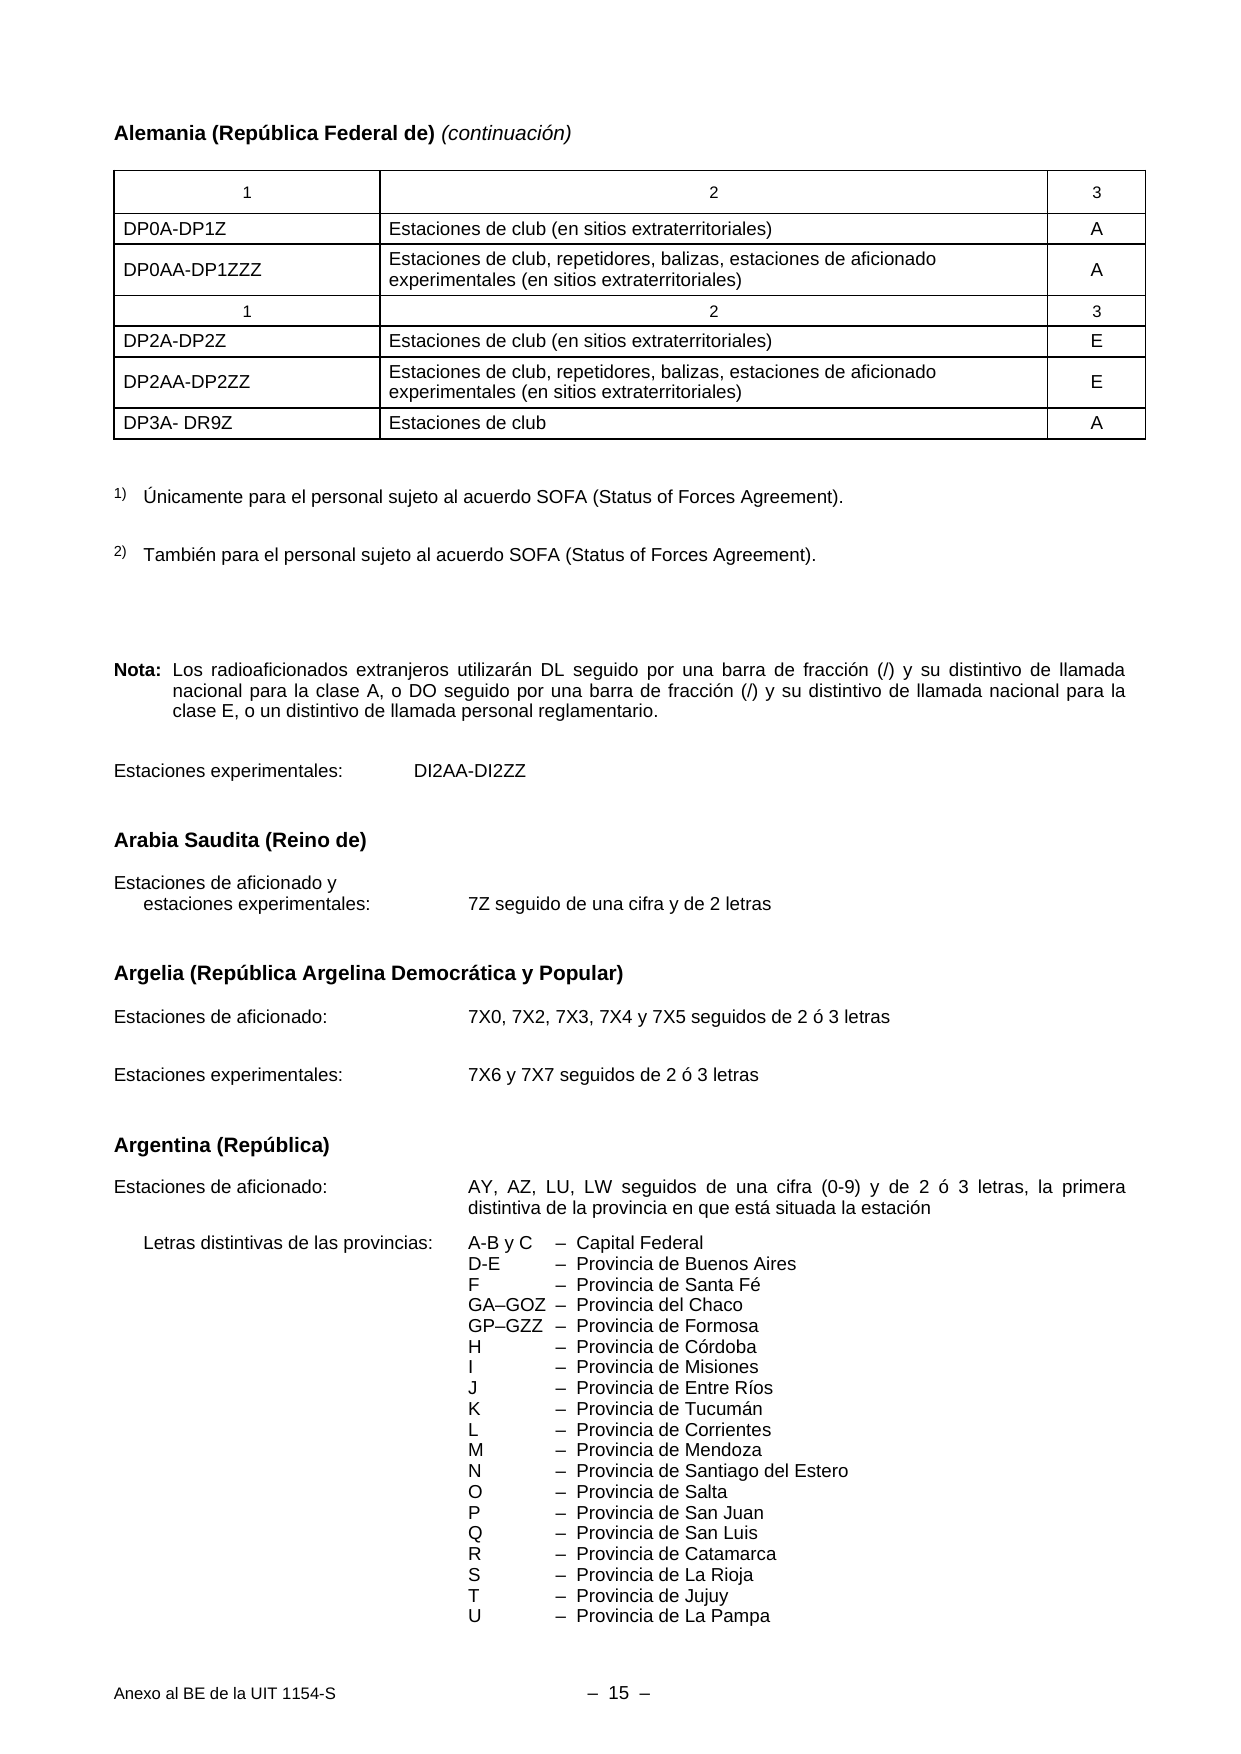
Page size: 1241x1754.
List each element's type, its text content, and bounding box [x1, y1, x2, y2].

table_cell DP2A-DP2Z [115, 327, 379, 356]
text Estaciones de aficionado: AY, AZ, LU, LW seguidos de una cifra (0-9) y de 2 ó 3 letras, la primera distintiva de la provincia en que está situada la estación [113, 1177, 1127, 1218]
text Estaciones de aficionado y estaciones experimentales: 7Z seguido de una cifra y de 2 letras [113, 873, 1127, 914]
table_cell 2 [381, 296, 1047, 325]
text Estaciones experimentales: DI2AA-DI2ZZ [113, 759, 1127, 781]
table_cell E [1048, 327, 1145, 356]
table_cell DP0AA-DP1ZZZ [115, 245, 379, 295]
table_cell Estaciones de club [381, 409, 1047, 438]
text 1) Únicamente para el personal sujeto al acuerdo SOFA (Status of Forces Agreement). [113, 487, 1127, 507]
table_cell Estaciones de club (en sitios extraterritoriales) [381, 327, 1047, 356]
table_cell A [1048, 409, 1145, 438]
text Alemania (República Federal de) (continuación) [113, 124, 1127, 144]
table_cell A [1048, 245, 1145, 295]
table_cell 3 [1048, 296, 1145, 325]
table_cell DP3A- DR9Z [115, 409, 379, 438]
text Estaciones experimentales: 7X6 y 7X7 seguidos de 2 ó 3 letras [113, 1065, 1127, 1085]
table_cell E [1048, 358, 1145, 407]
text Argentina (República) [113, 1135, 1127, 1156]
table_cell Estaciones de club, repetidores, balizas, estaciones de aficionado experimentales (en sitios extraterritoriales) [381, 245, 1047, 295]
table_cell DP0A-DP1Z [115, 214, 379, 243]
table_cell 1 [115, 296, 379, 325]
text Nota: Los radioaficionados extranjeros utilizarán DL seguido por una barra de fracción (/) y su distintivo de llamada nacional para la clase A, o DO seguido por una barra de fracción (/) y su distintivo de llamada nacional para la clase E, o un distintivo de llamada personal reglamentario. [113, 660, 1127, 722]
text 2) También para el personal sujeto al acuerdo SOFA (Status of Forces Agreement). [113, 545, 1127, 566]
text Argelia (República Argelina Democrática y Popular) [113, 964, 1127, 985]
table_header 1 [115, 171, 379, 213]
text Arabia Saudita (Reino de) [113, 831, 1127, 852]
table_header 2 [381, 171, 1047, 213]
table_cell Estaciones de club (en sitios extraterritoriales) [381, 214, 1047, 243]
table_cell Estaciones de club, repetidores, balizas, estaciones de aficionado experimentales (en sitios extraterritoriales) [381, 358, 1047, 407]
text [113, 1233, 1127, 1627]
table_cell DP2AA-DP2ZZ [115, 358, 379, 407]
table_cell A [1048, 214, 1145, 243]
table_header 3 [1048, 171, 1145, 213]
text Estaciones de aficionado: 7X0, 7X2, 7X3, 7X4 y 7X5 seguidos de 2 ó 3 letras [113, 1006, 1127, 1027]
